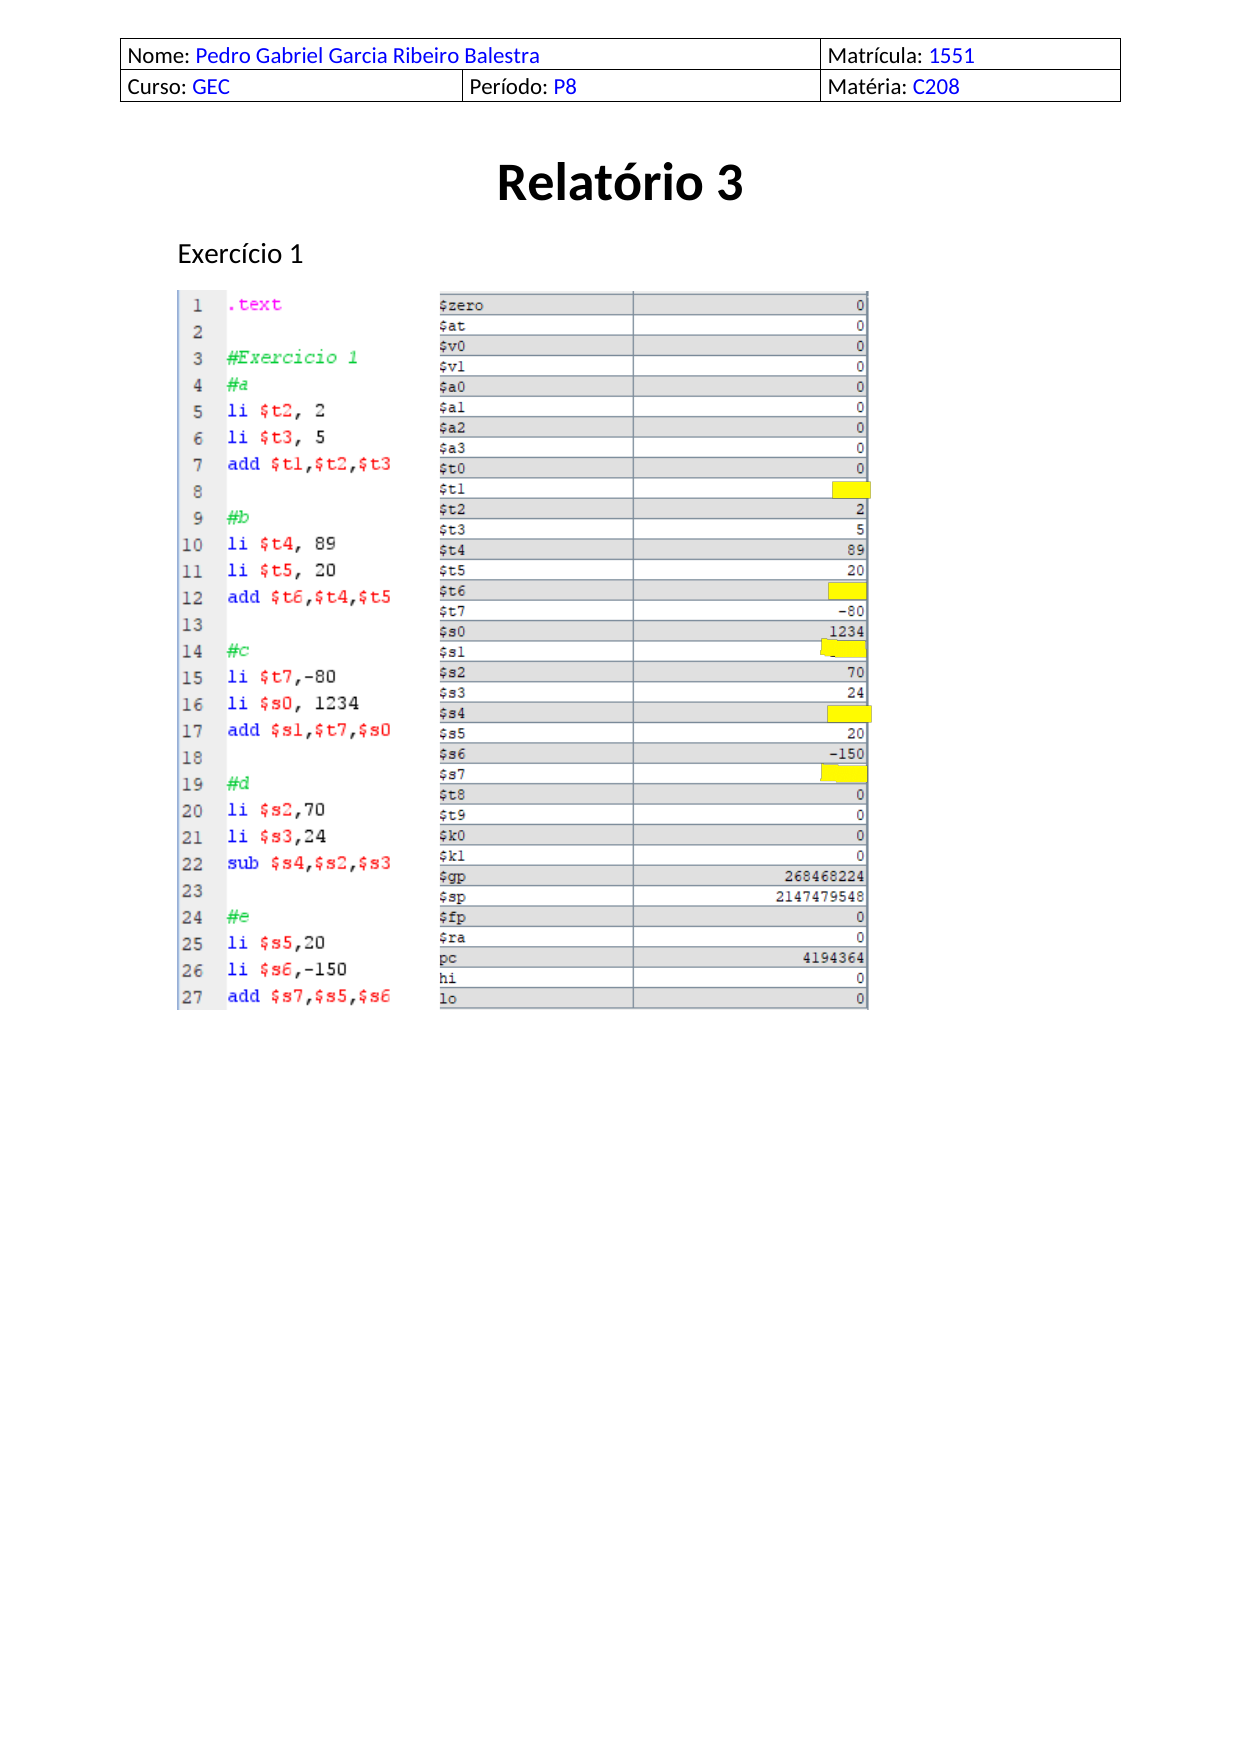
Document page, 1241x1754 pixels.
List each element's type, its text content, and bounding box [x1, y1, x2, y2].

text Relatório 3 [177, 148, 1063, 214]
table_header Matrícula: 1551 [821, 39, 1120, 69]
picture [177, 290, 875, 1010]
table_cell Período: P8 [463, 70, 820, 101]
table_cell Matéria: C208 [821, 70, 1120, 101]
table_header Nome: Pedro Gabriel Garcia Ribeiro Balestra [121, 39, 820, 69]
text Exercício 1 [177, 236, 1063, 271]
table_cell Curso: GEC [121, 70, 462, 101]
